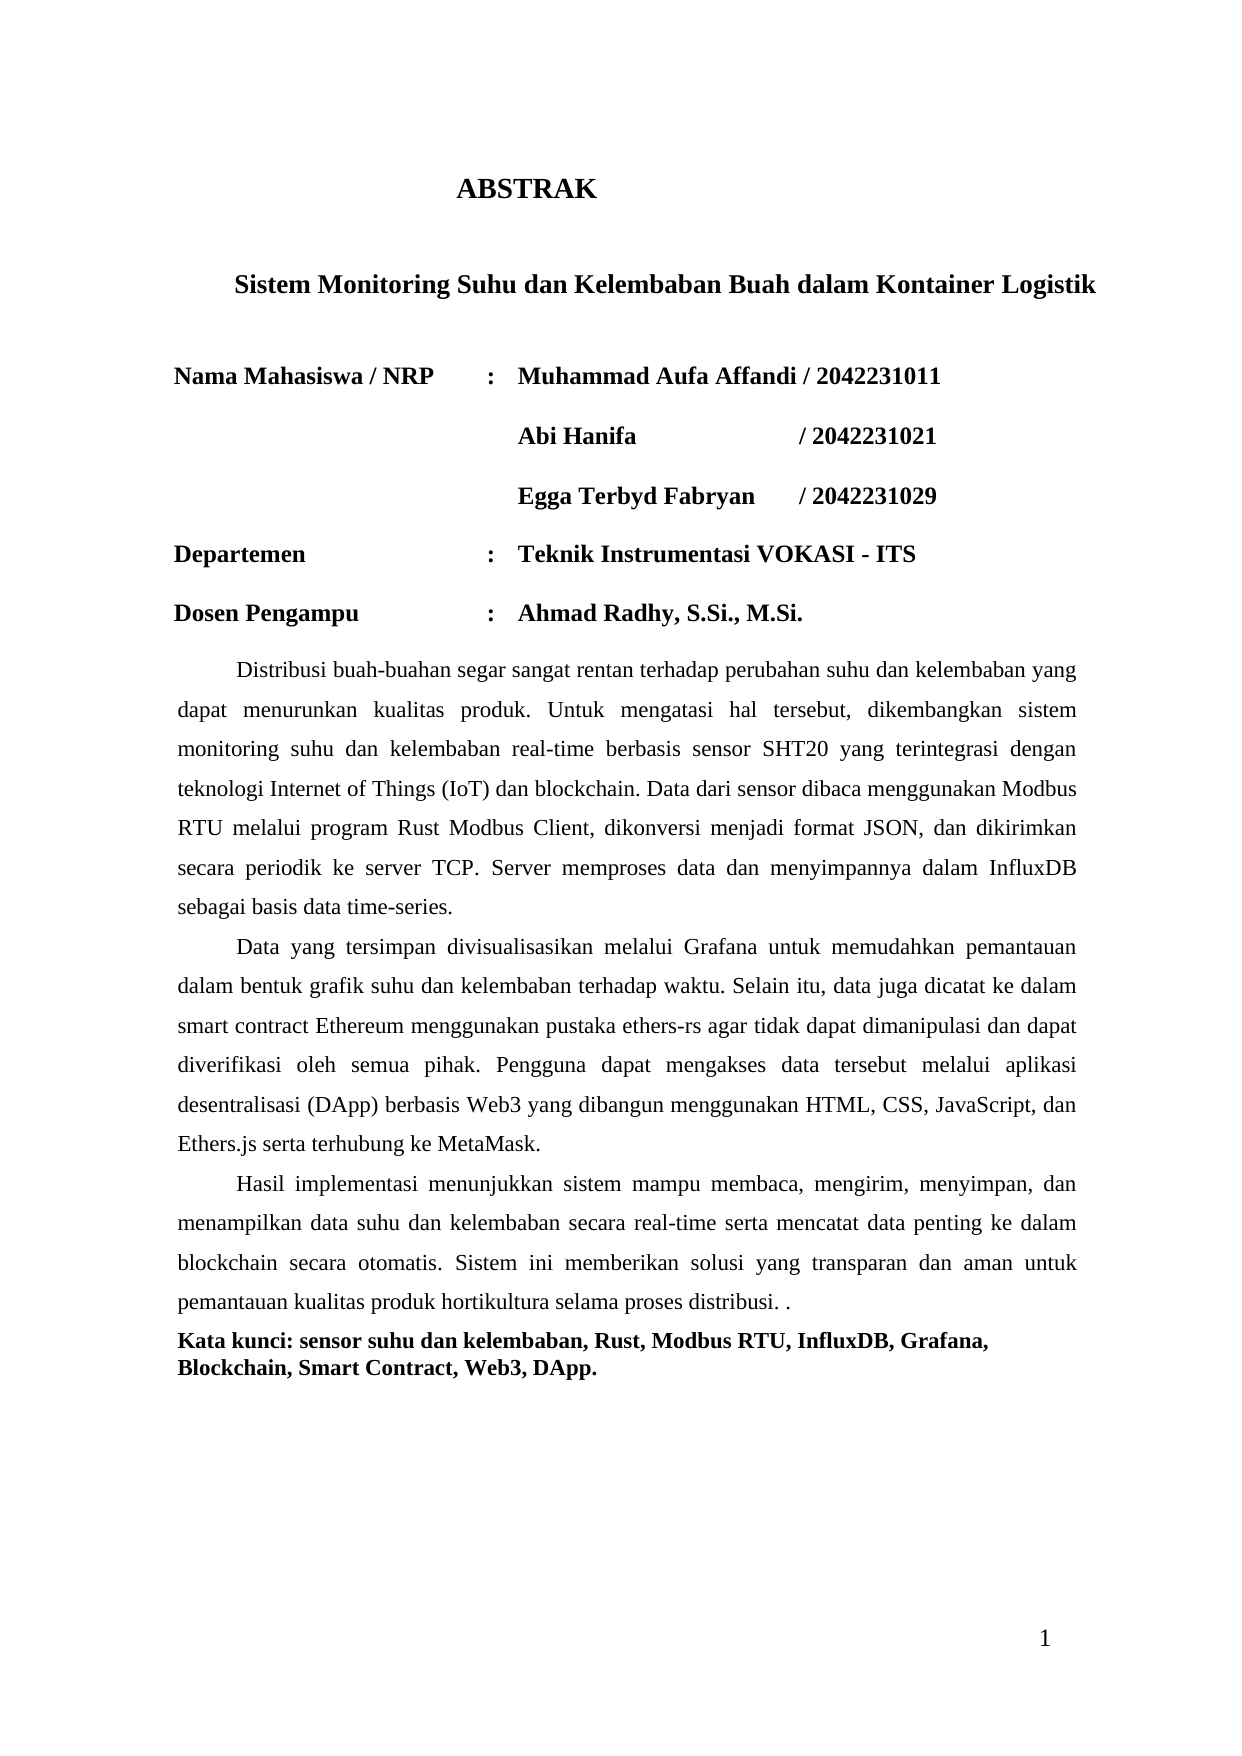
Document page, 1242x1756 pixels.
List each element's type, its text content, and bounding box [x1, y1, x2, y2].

table_cell Dosen Pengampu [163, 598, 475, 656]
table_cell : [475, 598, 506, 656]
table_cell Ahmad Radhy, S.Si., M.Si. [506, 598, 1107, 656]
text Distribusi buah-buahan segar sangat rentan terhadap perubahan suhu dan kelembaban yang dapat menurunkan kualitas produk. Untuk mengatasi hal tersebut, dikembangkan sistem monitoring suhu dan kelembaban real-time berbasis sensor SHT20 yang terintegrasi dengan teknologi Internet of Things (IoT) dan blockchain. Data dari sensor dibaca menggunakan Modbus RTU melalui program Rust Modbus Client, dikonversi menjadi format JSON, dan dikirimkan secara periodik ke server TCP. Server memproses data dan menyimpannya dalam InfluxDB sebagai basis data time-series. [177, 656, 1078, 919]
table_header Nama Mahasiswa / NRP [163, 361, 475, 539]
table_header : [475, 361, 506, 539]
table_header Muhammad Aufa Affandi / 2042231011 Abi Hanifa / 2042231021 Egga Terbyd Fabryan / 2042231029 [506, 361, 1107, 539]
text Kata kunci: sensor suhu dan kelembaban, Rust, Modbus RTU, InfluxDB, Grafana, Blockchain, Smart Contract, Web3, DApp. [177, 1327, 1078, 1380]
table_cell Departemen [163, 539, 475, 598]
text Data yang tersimpan divisualisasikan melalui Grafana untuk memudahkan pemantauan dalam bentuk grafik suhu dan kelembaban terhadap waktu. Selain itu, data juga dicatat ke dalam smart contract Ethereum menggunakan pustaka ethers-rs agar tidak dapat dimanipulasi dan dapat diverifikasi oleh semua pihak. Pengguna dapat mengakses data tersebut melalui aplikasi desentralisasi (DApp) berbasis Web3 yang dibangun menggunakan HTML, CSS, JavaScript, dan Ethers.js serta terhubung ke MetaMask. [177, 933, 1078, 1156]
text Hasil implementasi menunjukkan sistem mampu membaca, mengirim, menyimpan, dan menampilkan data suhu dan kelembaban secara real-time serta mencatat data penting ke dalam blockchain secara otomatis. Sistem ini memberikan solusi yang transparan dan aman untuk pemantauan kualitas produk hortikultura selama proses distribusi. . [177, 1169, 1078, 1314]
text ABSTRAK [162, 171, 891, 204]
text Sistem Monitoring Suhu dan Kelembaban Buah dalam Kontainer Logistik [162, 268, 1168, 299]
table_cell : [475, 539, 506, 598]
table_cell Teknik Instrumentasi VOKASI - ITS [506, 539, 1107, 598]
